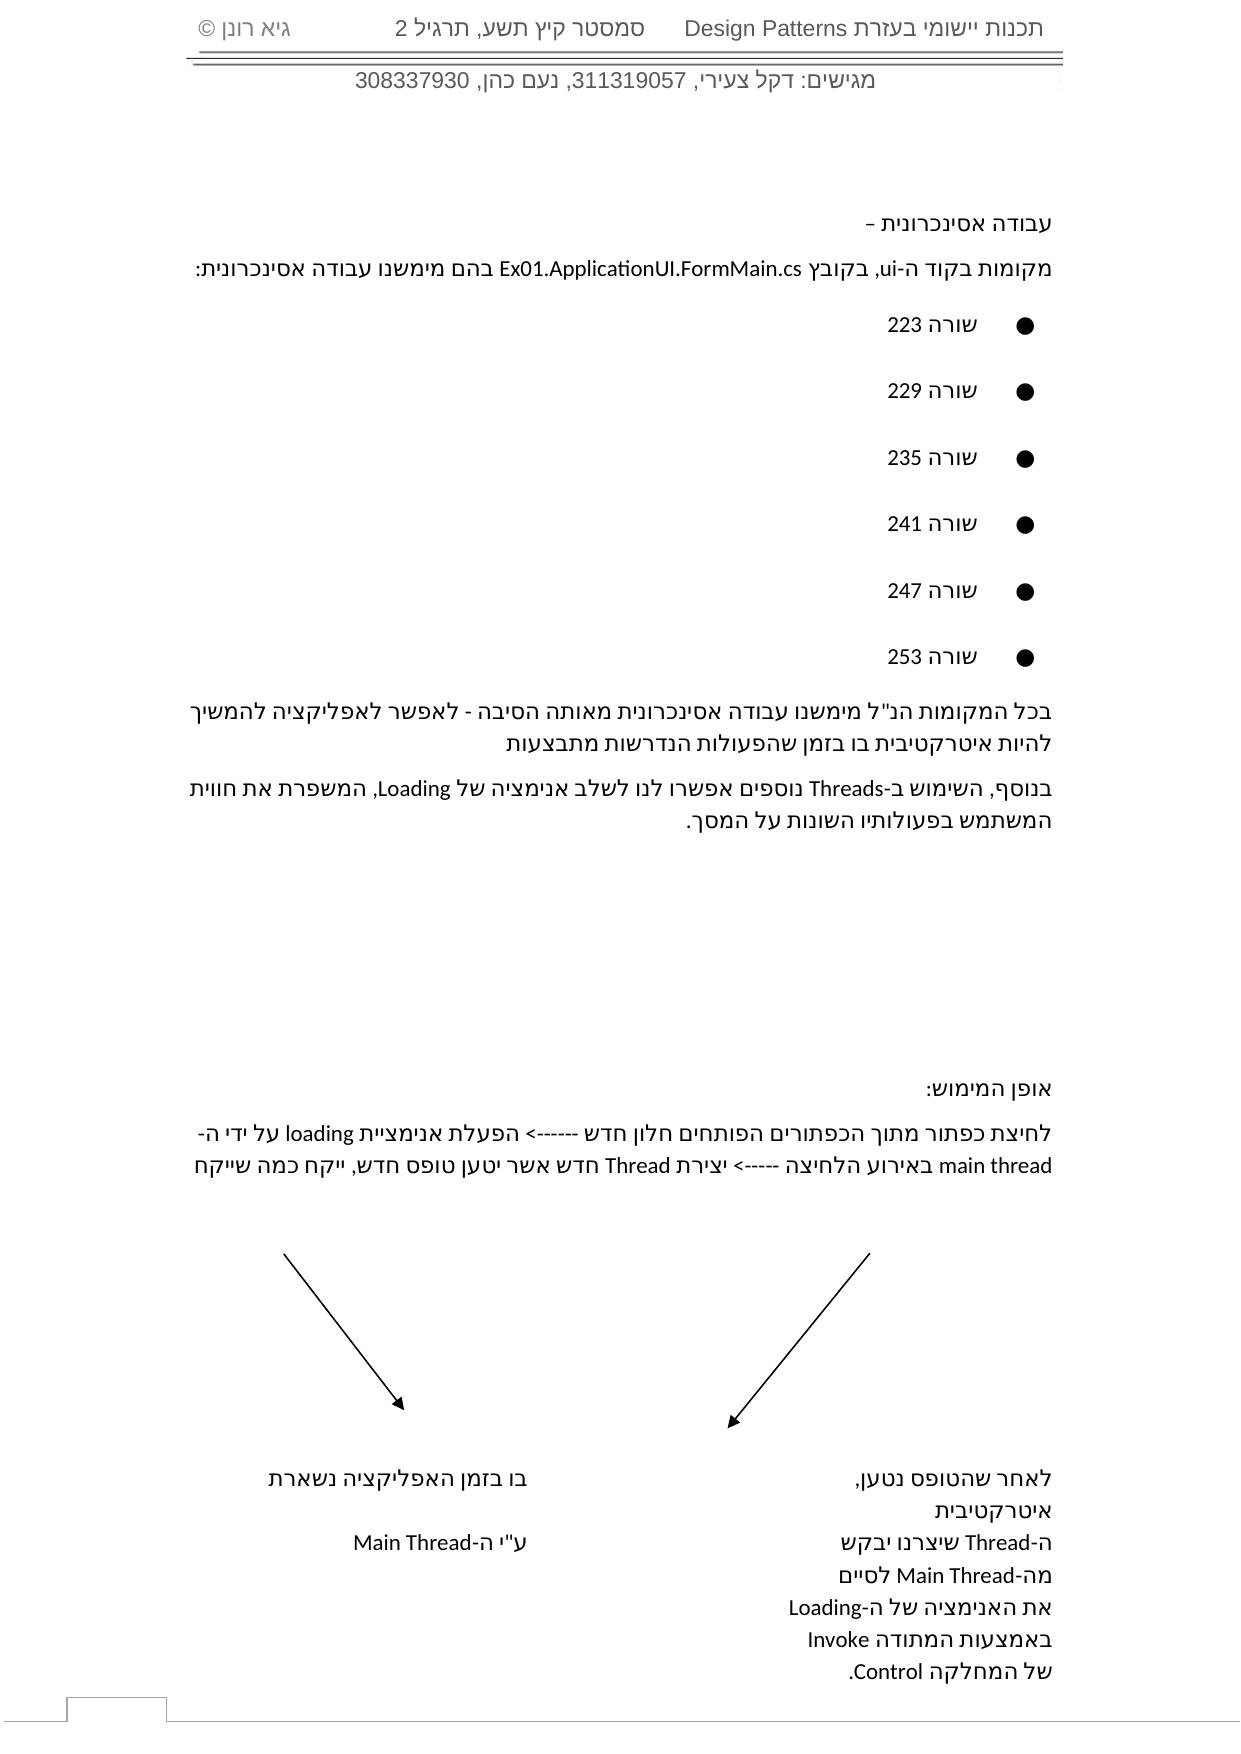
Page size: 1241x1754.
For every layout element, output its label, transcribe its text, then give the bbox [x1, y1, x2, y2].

text אופן המימוש: [187, 1074, 1053, 1102]
picture [186, 0, 1064, 116]
list שורה 235 [187, 431, 1015, 478]
list שורה 223 [187, 298, 1015, 346]
list שורה 241 [187, 498, 1015, 545]
list שורה 229 [187, 365, 1015, 412]
text לאחר שהטופס נטען, בו בזמן האפליקציה נשארת איטרקטיבית ה-Thread שיצרנו יבקש ע"י ה-Main Thread מה-Main Thread לסיים את האנימציה של ה-Loading באמצעות המתודה Invoke של המחלקה Control. [187, 1464, 1053, 1685]
text מקומות בקוד ה-ui, בקובץ Ex01.ApplicationUI.FormMain.cs בהם מימשנו עבודה אסינכרונית: [187, 254, 1053, 282]
text בכל המקומות הנ"ל מימשנו עבודה אסינכרונית מאותה הסיבה - לאפשר לאפליקציה להמשיך להיות איטרקטיבית בו בזמן שהפעולות הנדרשות מתבצעות [187, 697, 1053, 757]
text בנוסף, השימוש ב-Threads נוספים אפשרו לנו לשלב אנימציה של Loading, המשפרת את חווית המשתמש בפעולותיו השונות על המסך. [187, 774, 1053, 834]
text עבודה אסינכרונית – [187, 209, 1053, 237]
text לחיצת כפתור מתוך הכפתורים הפותחים חלון חדש ------> הפעלת אנימציית loading על ידי ה-main thread באירוע הלחיצה -----> יצירת Thread חדש אשר יטען טופס חדש, ייקח כמה שייקח [187, 1119, 1053, 1179]
list שורה 247 [187, 564, 1015, 611]
list שורה 253 [187, 631, 1015, 678]
